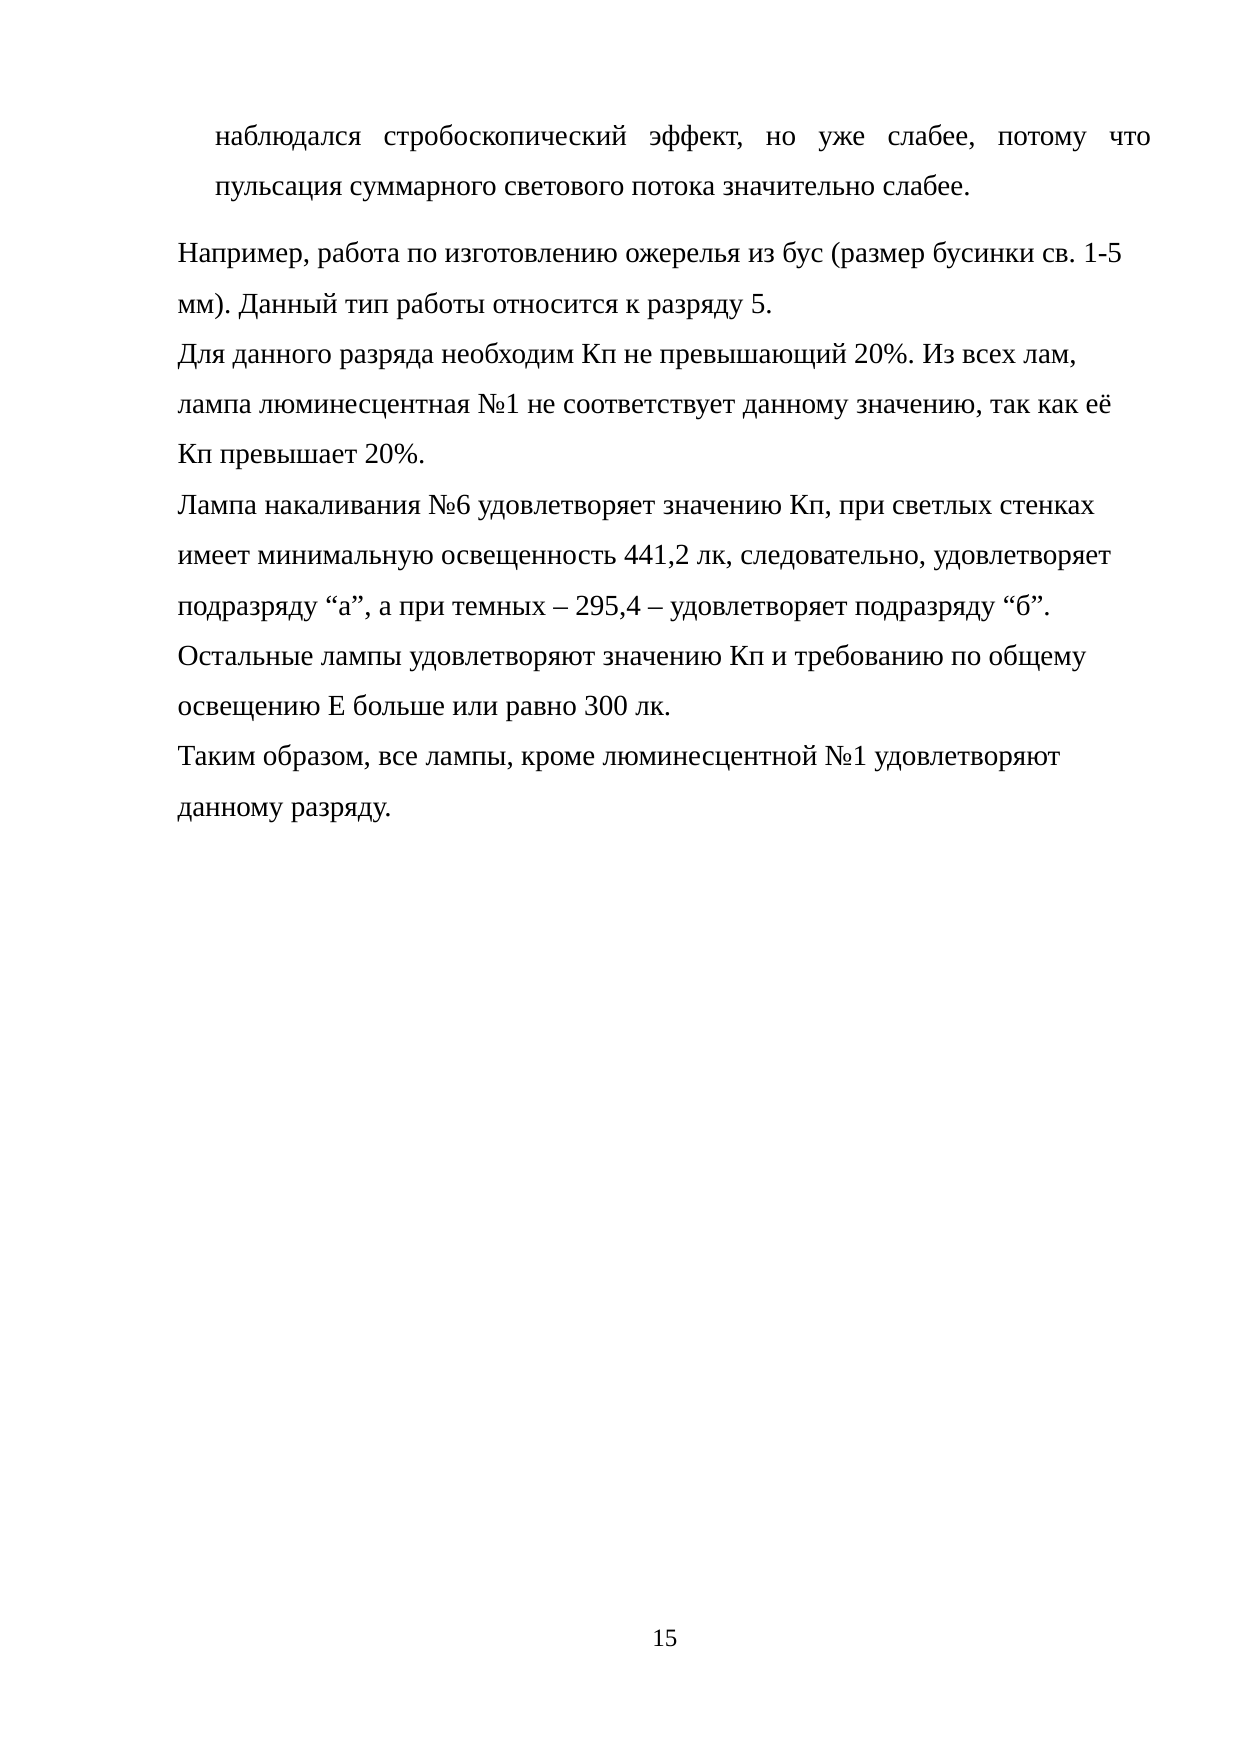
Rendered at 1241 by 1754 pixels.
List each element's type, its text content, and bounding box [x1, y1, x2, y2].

text Лампа накаливания №6 удовлетворяет значению Кп, при светлых стенках имеет минимальную освещенность 441,2 лк, следовательно, удовлетворяет подразряду “а”, а при темных – 295,4 – удовлетворяет подразряду “б”. [177, 487, 1152, 621]
text Для данного разряда необходим Кп не превышающий 20%. Из всех лам, лампа люминесцентная №1 не соответствует данному значению, так как её Кп превышает 20%. [177, 336, 1152, 470]
text Например, работа по изготовлению ожерелья из бус (размер бусинки св. 1-5 мм). Данный тип работы относится к разряду 5. [177, 235, 1152, 319]
text Таким образом, все лампы, кроме люминесцентной №1 удовлетворяют данному разряду. [177, 738, 1152, 822]
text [215, 118, 1152, 202]
text Остальные лампы удовлетворяют значению Кп и требованию по общему освещению Е больше или равно 300 лк. [177, 638, 1152, 722]
